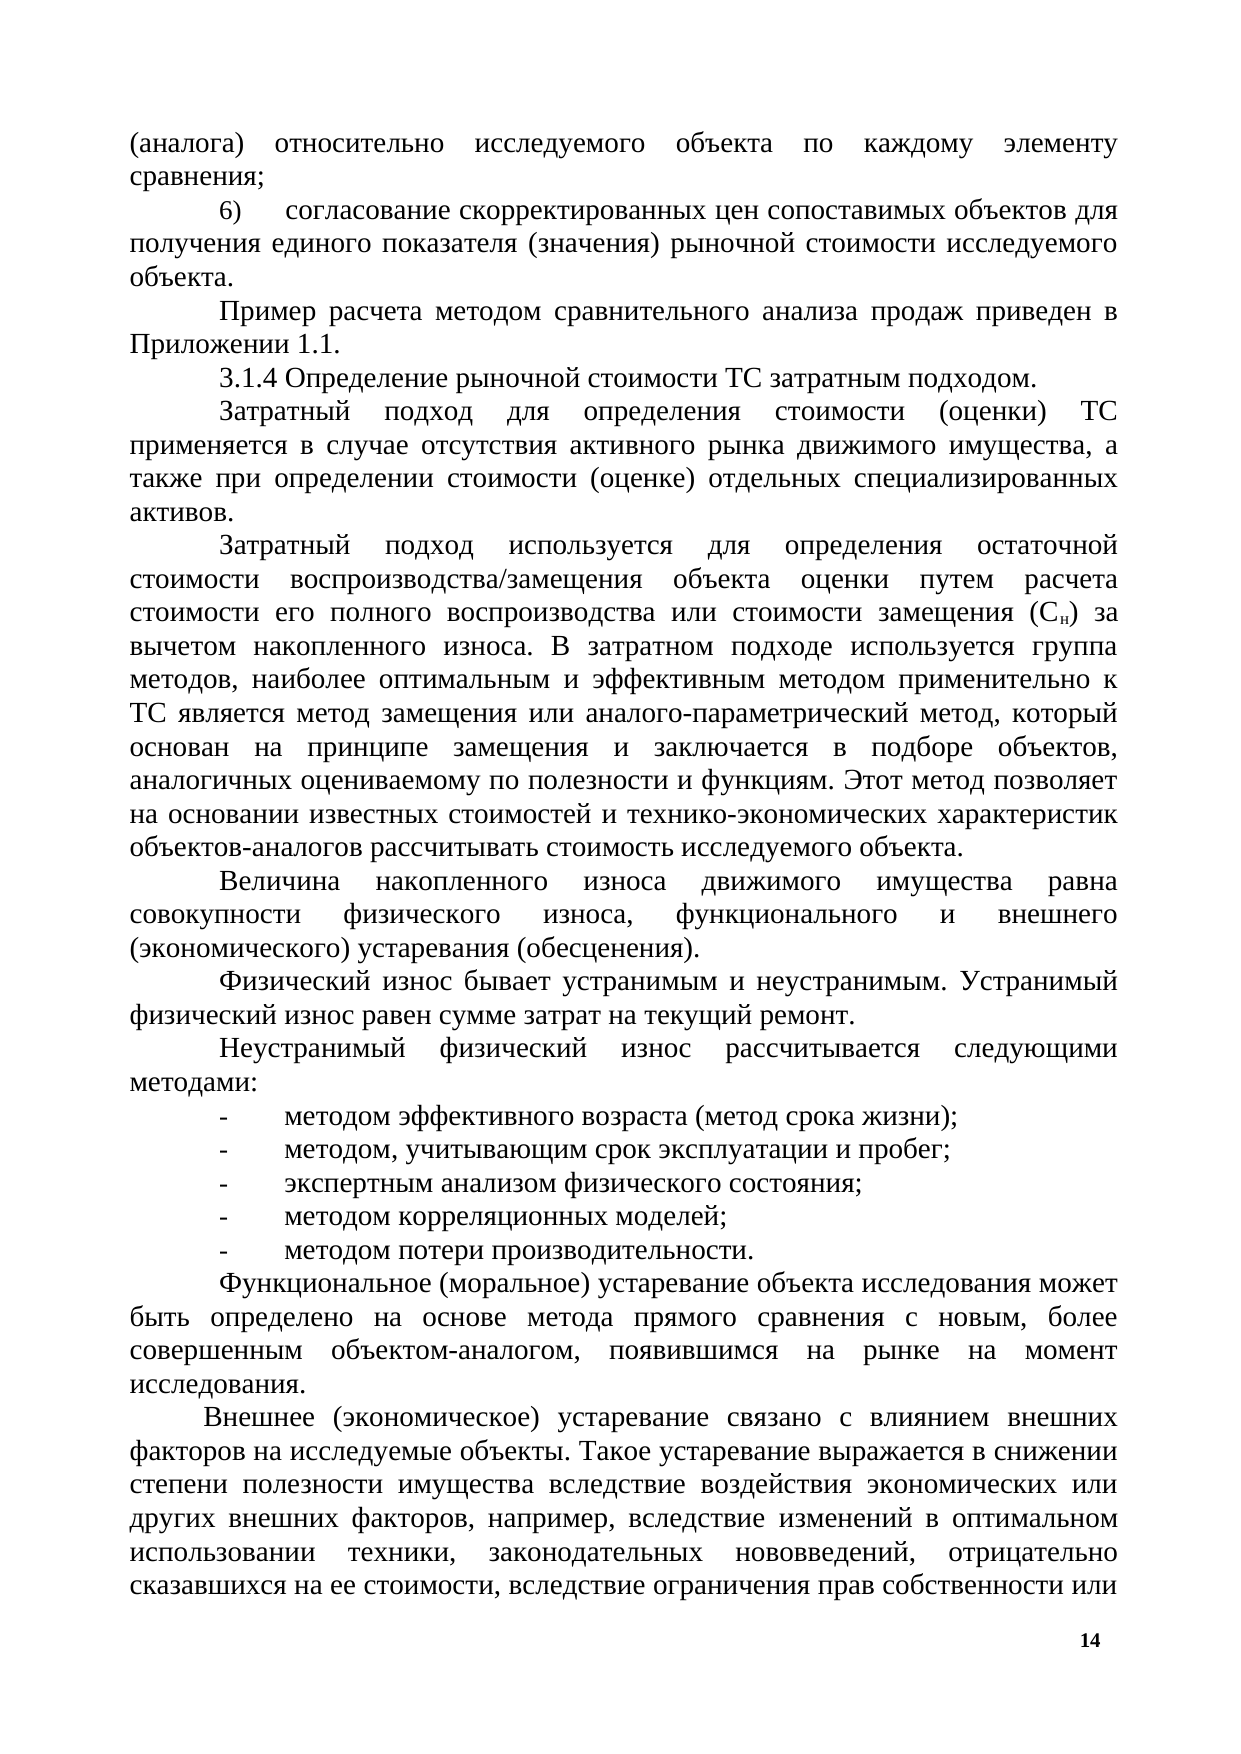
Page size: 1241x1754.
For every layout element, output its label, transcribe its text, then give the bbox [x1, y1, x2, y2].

list методом эффективного возраста (метод срока жизни); [129, 1098, 1118, 1131]
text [129, 1399, 1118, 1601]
text Пример расчета методом сравнительного анализа продаж приведен в Приложении 1.1. [129, 293, 1118, 360]
text Неустранимый физический износ рассчитывается следующими методами: [129, 1031, 1118, 1098]
text Затратный подход используется для определения остаточной стоимости воспроизводства/замещения объекта оценки путем расчета стоимости его полного воспроизводства или стоимости замещения (Сн) за вычетом накопленного износа. В затратном подходе используется группа методов, наиболее оптимальным и эффективным методом применительно к ТС является метод замещения или аналого-параметрический метод, который основан на принципе замещения и заключается в подборе объектов, аналогичных оцениваемому по полезности и функциям. Этот метод позволяет на основании известных стоимостей и технико-экономических характеристик объектов-аналогов рассчитывать стоимость исследуемого объекта. [129, 527, 1118, 863]
list согласование скорректированных цен сопоставимых объектов для получения единого показателя (значения) рыночной стоимости исследуемого объекта. [129, 192, 1118, 293]
list методом потери производительности. [129, 1232, 1118, 1265]
text Величина накопленного износа движимого имущества равна совокупности физического износа, функционального и внешнего (экономического) устаревания (обесценения). [129, 863, 1118, 963]
list экспертным анализом физического состояния; [129, 1165, 1118, 1198]
text 3.1.4 Определение рыночной стоимости ТС затратным подходом. [129, 360, 1118, 393]
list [129, 125, 1118, 192]
text Затратный подход для определения стоимости (оценки) ТС применяется в случае отсутствия активного рынка движимого имущества, а также при определении стоимости (оценке) отдельных специализированных активов. [129, 393, 1118, 527]
list методом, учитывающим срок эксплуатации и пробег; [129, 1131, 1118, 1165]
text Физический износ бывает устранимым и неустранимым. Устранимый физический износ равен сумме затрат на текущий ремонт. [129, 963, 1118, 1031]
list методом корреляционных моделей; [129, 1198, 1118, 1232]
text Функциональное (моральное) устаревание объекта исследования может быть определено на основе метода прямого сравнения с новым, более совершенным объектом-аналогом, появившимся на рынке на момент исследования. [129, 1265, 1118, 1399]
